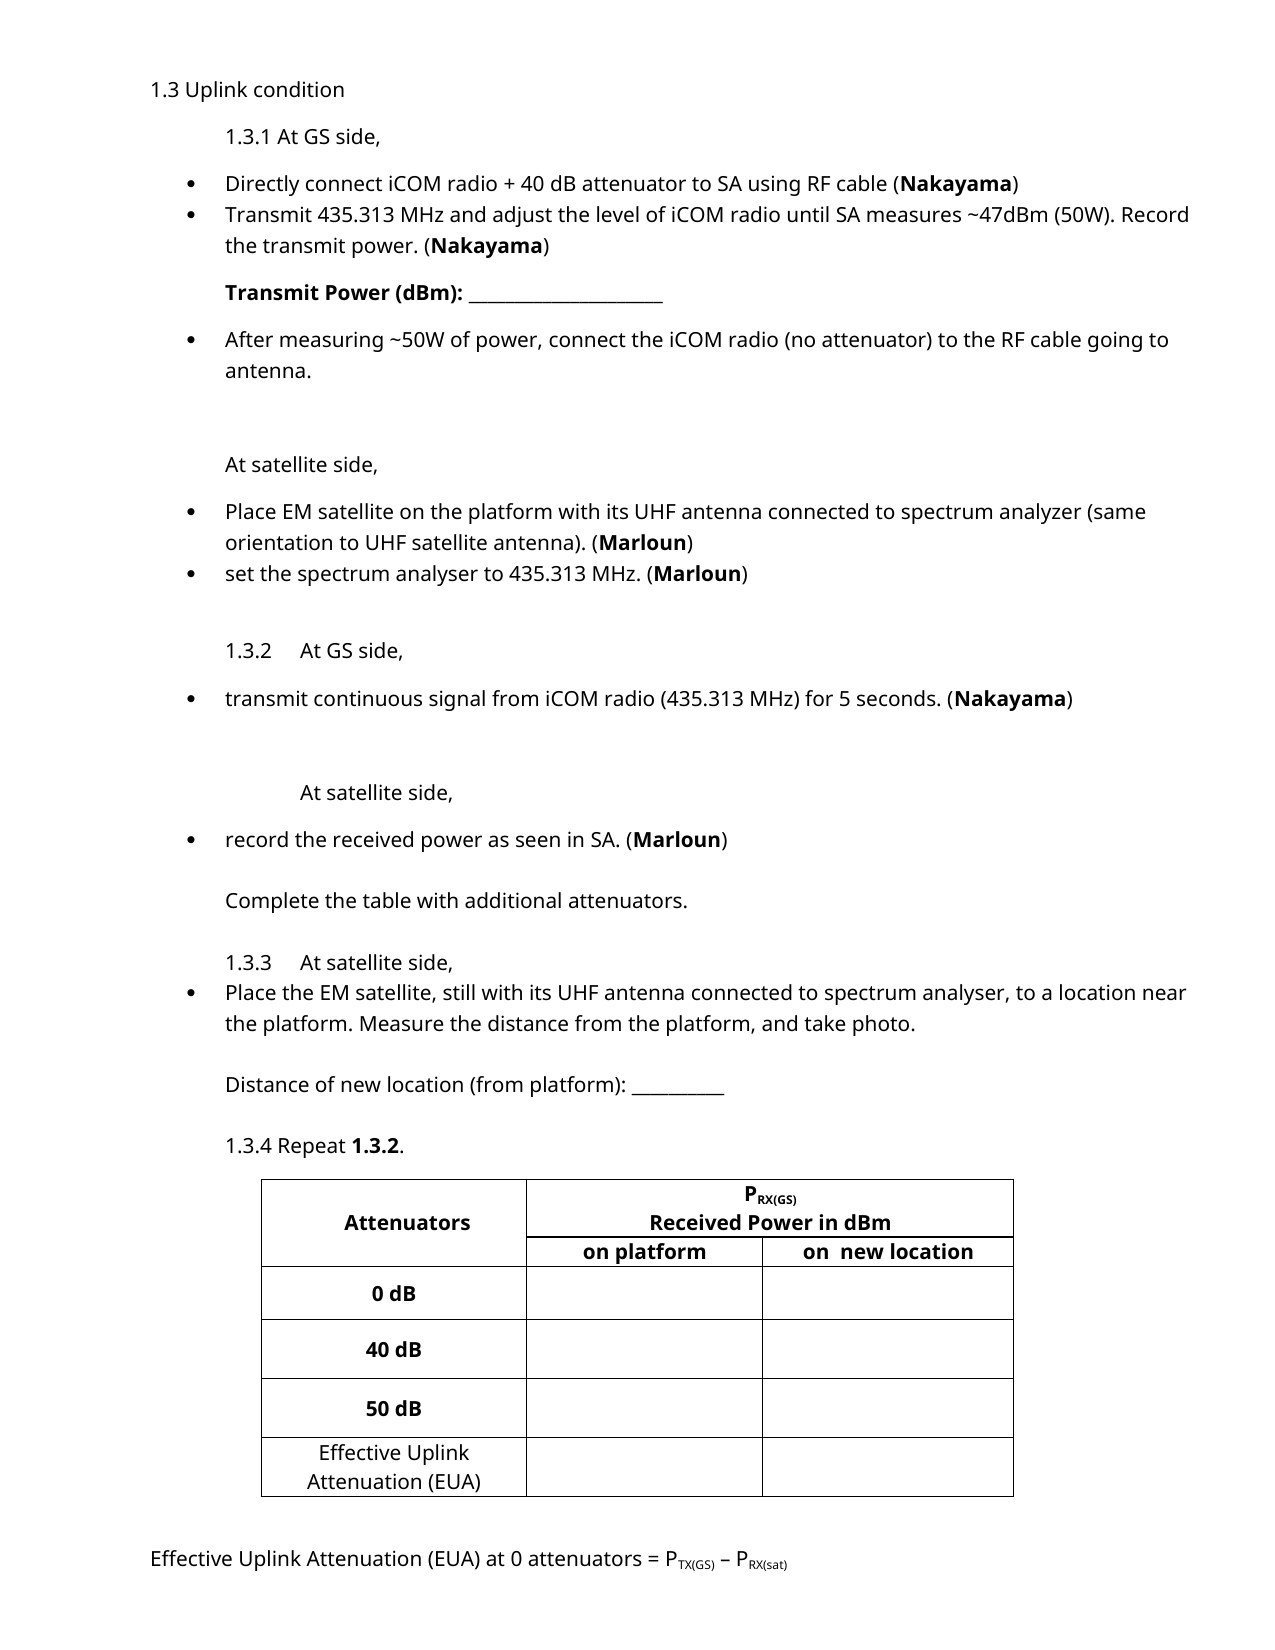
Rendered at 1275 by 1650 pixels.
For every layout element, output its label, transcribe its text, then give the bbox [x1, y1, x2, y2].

list 1.3.4 Repeat 1.3.2. [225, 1131, 1200, 1160]
list 1.3.3 At satellite side, [225, 948, 1200, 976]
table_cell 50 dB [262, 1379, 526, 1437]
list Distance of new location (from platform): __________ [225, 1070, 1200, 1099]
table_header PRX(GS) Received Power in dBm [527, 1180, 1013, 1236]
table_cell on new location [763, 1238, 1013, 1266]
table_cell [527, 1379, 762, 1437]
table_cell Effective Uplink Attenuation (EUA) [262, 1438, 526, 1496]
list After measuring ~50W of power, connect the iCOM radio (no attenuator) to the RF cable going to antenna. [187, 325, 1200, 384]
table_cell [527, 1438, 762, 1496]
list Complete the table with additional attenuators. [225, 887, 1200, 915]
table_cell [527, 1320, 762, 1378]
table_cell on platform [527, 1238, 762, 1266]
text At satellite side, [150, 778, 1200, 807]
text 1.3.2 At GS side, [75, 637, 1200, 665]
table_cell 40 dB [262, 1320, 526, 1378]
table_cell [763, 1438, 1013, 1496]
list transmit continuous signal from iCOM radio (435.313 MHz) for 5 seconds. (Nakayama) [187, 684, 1200, 712]
list Place the EM satellite, still with its UHF antenna connected to spectrum analyser, to a location near the platform. Measure the distance from the platform, and take photo. [187, 978, 1200, 1038]
table_header Attenuators [262, 1180, 526, 1266]
table_cell [763, 1320, 1013, 1378]
list Place EM satellite on the platform with its UHF antenna connected to spectrum analyzer (same orientation to UHF satellite antenna). (Marloun) [187, 497, 1200, 557]
text Transmit Power (dBm): _____________________ [75, 278, 1200, 307]
list Directly connect iCOM radio + 40 dB attenuator to SA using RF cable (Nakayama) [187, 169, 1200, 198]
table_cell [763, 1267, 1013, 1319]
list set the spectrum analyser to 435.313 MHz. (Marloun) [187, 559, 1200, 587]
table_cell [763, 1379, 1013, 1437]
list record the received power as seen in SA. (Marloun) [187, 825, 1200, 854]
table_cell 0 dB [262, 1267, 526, 1319]
text At satellite side, [75, 450, 1200, 479]
table_cell [527, 1267, 762, 1319]
text Effective Uplink Attenuation (EUA) at 0 attenuators = PTX(GS) – PRX(sat) [75, 1544, 1200, 1573]
text 1.3 Uplink condition [75, 75, 1200, 103]
list Transmit 435.313 MHz and adjust the level of iCOM radio until SA measures ~47dBm (50W). Record the transmit power. (Nakayama) [187, 200, 1200, 259]
text 1.3.1 At GS side, [75, 122, 1200, 151]
